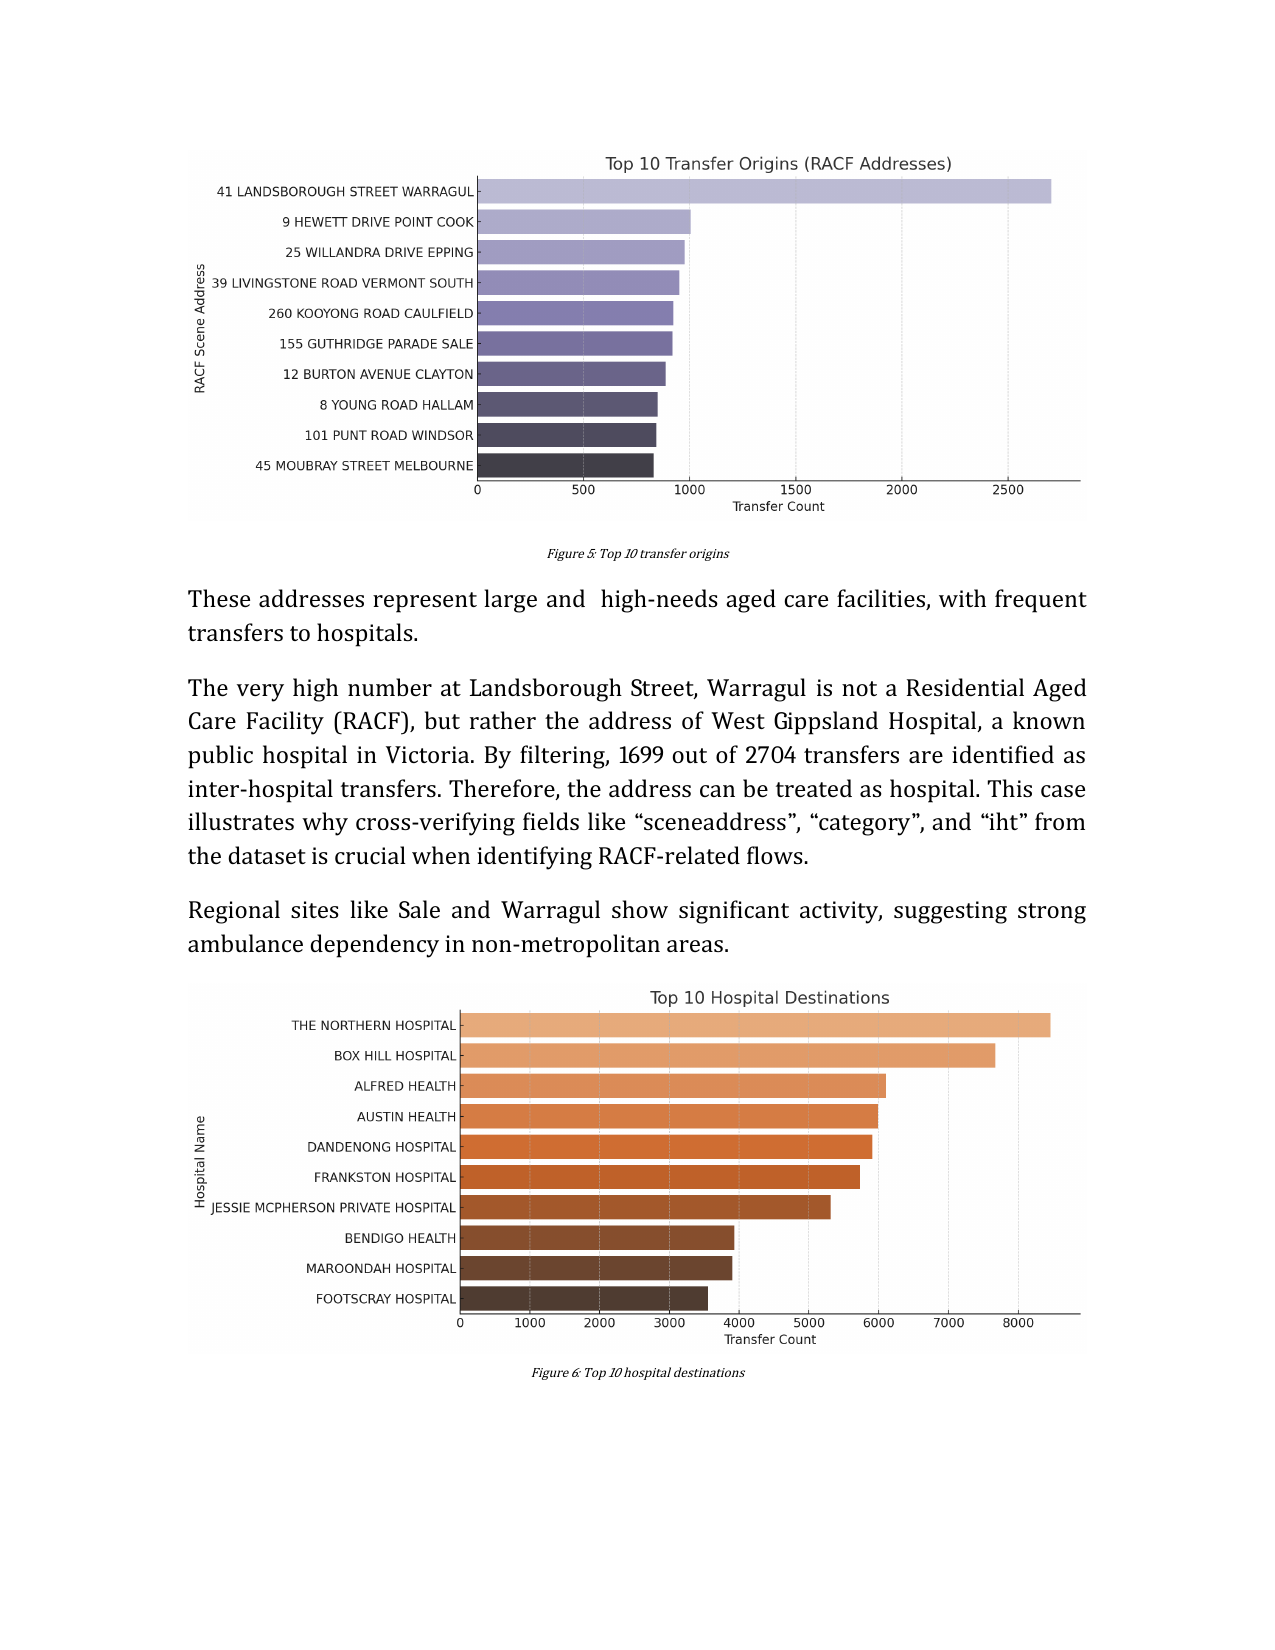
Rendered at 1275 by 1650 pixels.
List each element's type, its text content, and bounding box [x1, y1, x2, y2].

picture [187, 983, 1087, 1354]
list Regional sites like Sale and Warragul show significant activity, suggesting strong ambulance dependency in non-metropolitan areas. [187, 895, 1087, 958]
text Figure 6: Top 10 hospital destinations [187, 1365, 1087, 1381]
picture [187, 150, 1087, 521]
list The very high number at Landsborough Street, Warragul is not a Residential Aged Care Facility (RACF), but rather the address of West Gippsland Hospital, a known public hospital in Victoria. By filtering, 1699 out of 2704 transfers are identified as inter-hospital transfers. Therefore, the address can be treated as hospital. This case illustrates why cross-verifying fields like “sceneaddress”, “category”, and “iht” from the dataset is crucial when identifying RACF-related flows. [187, 672, 1087, 870]
list These addresses represent large and high-needs aged care facilities, with frequent transfers to hospitals. [187, 584, 1087, 647]
text Figure 5: Top 10 transfer origins [187, 545, 1087, 561]
